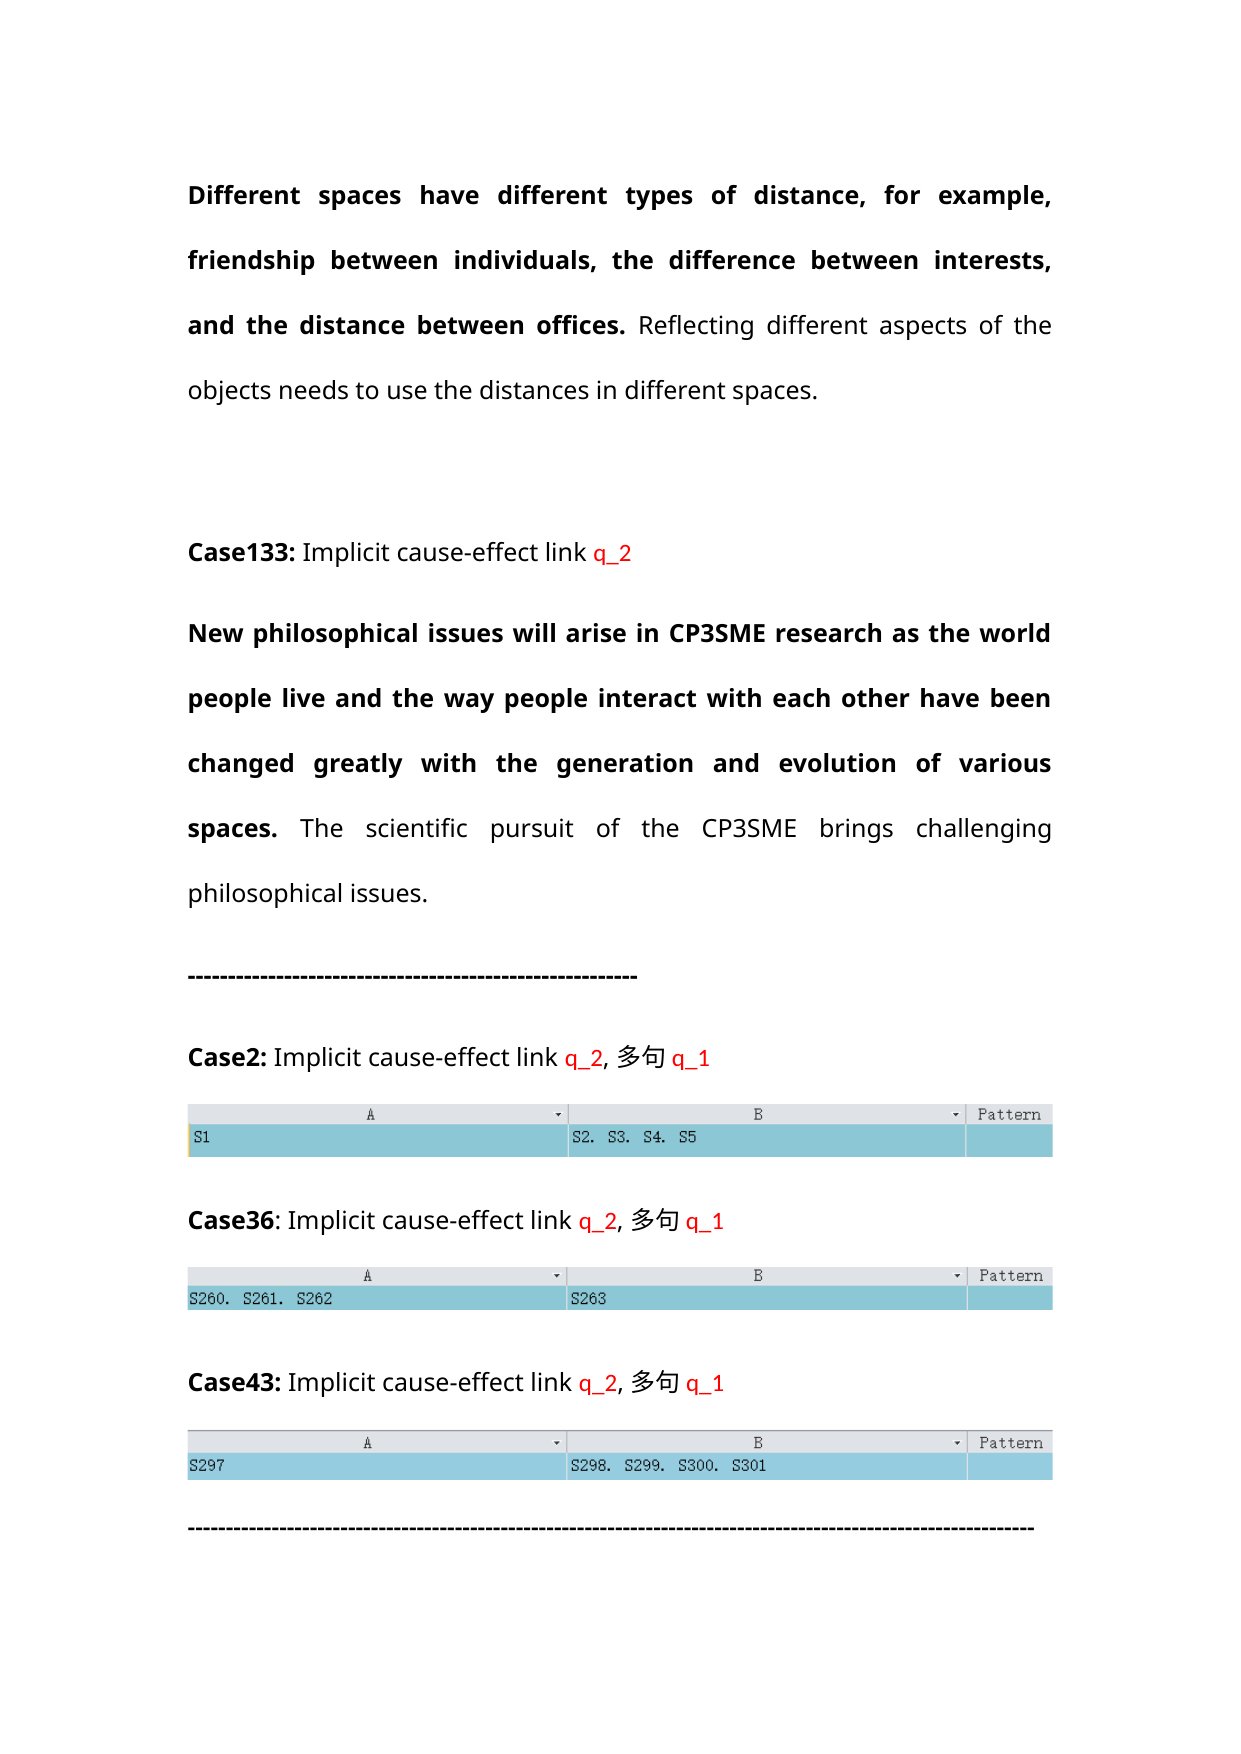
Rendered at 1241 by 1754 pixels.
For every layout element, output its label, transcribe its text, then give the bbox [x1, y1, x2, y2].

text Case2: Implicit cause-effect link q_2, 多句 q_1 [187, 1023, 1053, 1088]
text -------------------------------------------------------- [187, 942, 1053, 1007]
picture [187, 1267, 1053, 1310]
picture [187, 1104, 1053, 1157]
text New philosophical issues will arise in CP3SME research as the world people live and the way people interact with each other have been changed greatly with the generation and evolution of various spaces. The scientific pursuit of the CP3SME brings challenging philosophical issues. [187, 601, 1053, 926]
text Case133: Implicit cause-effect link q_2 [187, 519, 1053, 584]
text Case43: Implicit cause-effect link q_2, 多句 q_1 [187, 1348, 1053, 1413]
picture [187, 1429, 1053, 1480]
text Different spaces have different types of distance, for example, friendship between individuals, the difference between interests, and the distance between offices. Reflecting different aspects of the objects needs to use the distances in different spaces. [187, 162, 1053, 422]
text Case36: Implicit cause-effect link q_2, 多句 q_1 [187, 1186, 1053, 1251]
text --------------------------------------------------------------------------------------------------------------- [187, 1511, 1053, 1543]
